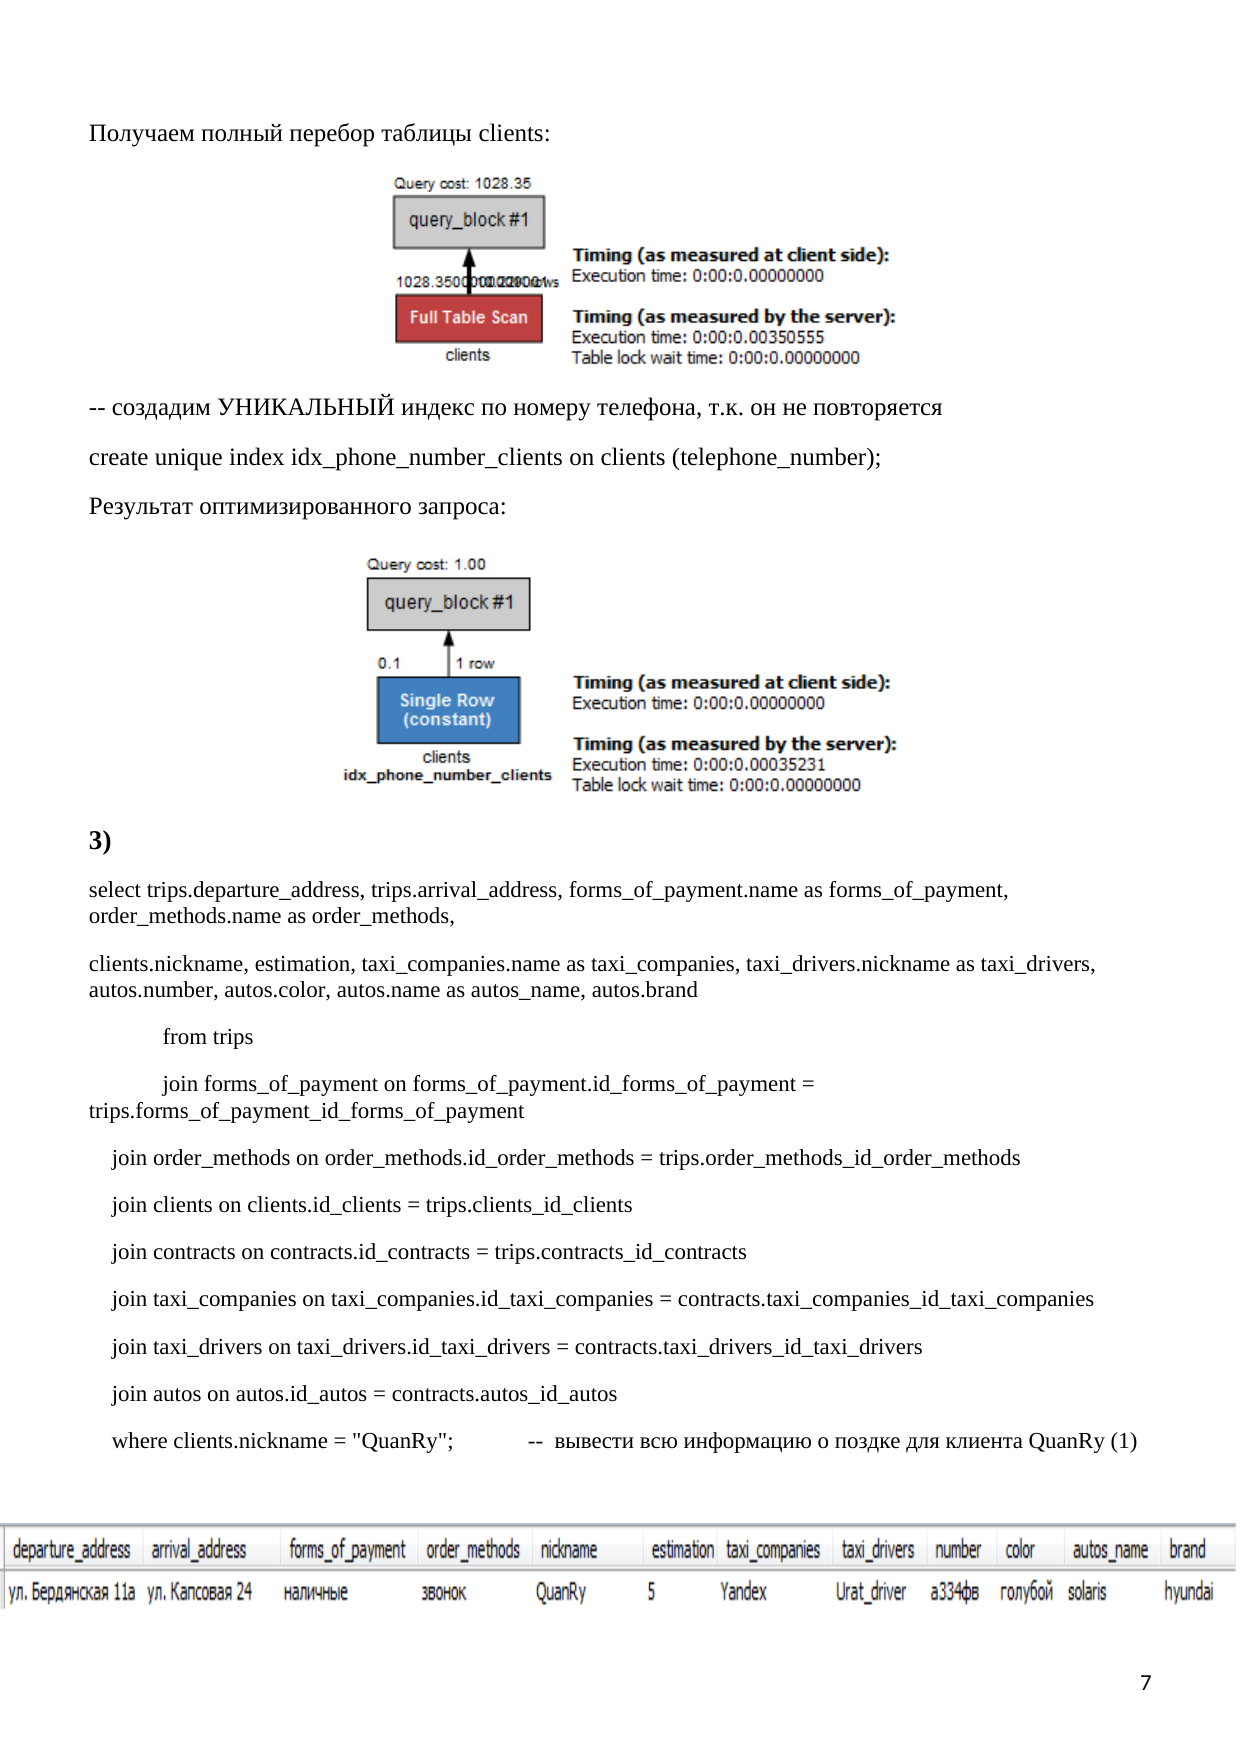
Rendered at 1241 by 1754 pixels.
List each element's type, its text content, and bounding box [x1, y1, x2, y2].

text where clients.nickname = "QuanRy"; -- вывести всю информацию о поздке для клиента QuanRy (1) [89, 1427, 1152, 1453]
text join forms_of_payment on forms_of_payment.id_forms_of_payment = trips.forms_of_payment_id_forms_of_payment [89, 1070, 1152, 1123]
text Результат оптимизированного запроса: [89, 491, 1152, 520]
text join taxi_companies on taxi_companies.id_taxi_companies = contracts.taxi_companies_id_taxi_companies [89, 1286, 1152, 1312]
text Получаем полный перебор таблицы clients: [89, 118, 1152, 147]
picture [331, 540, 909, 804]
text join autos on autos.id_autos = contracts.autos_id_autos [89, 1380, 1152, 1406]
picture [567, 241, 900, 372]
text join taxi_drivers on taxi_drivers.id_taxi_drivers = contracts.taxi_drivers_id_taxi_drivers [89, 1333, 1152, 1359]
text from trips [89, 1023, 1152, 1049]
text -- создадим УНИКАЛЬНЫЙ индекс по номеру телефона, т.к. он не повторяется [89, 392, 1152, 421]
text clients.nickname, estimation, taxi_companies.name as taxi_companies, taxi_drivers.nickname as taxi_drivers, autos.number, autos.color, autos.name as autos_name, autos.brand [89, 950, 1152, 1002]
text join order_methods on order_methods.id_order_methods = trips.order_methods_id_order_methods [89, 1144, 1152, 1170]
picture [0, 1523, 1237, 1616]
text join clients on clients.id_clients = trips.clients_id_clients [89, 1191, 1152, 1217]
text join contracts on contracts.id_contracts = trips.contracts_id_contracts [89, 1238, 1152, 1265]
picture [384, 167, 562, 372]
text 3) [89, 824, 1152, 855]
text create unique index idx_phone_number_clients on clients (telephone_number); [89, 442, 1152, 470]
text select trips.departure_address, trips.arrival_address, forms_of_payment.name as forms_of_payment, order_methods.name as order_methods, [89, 876, 1152, 929]
